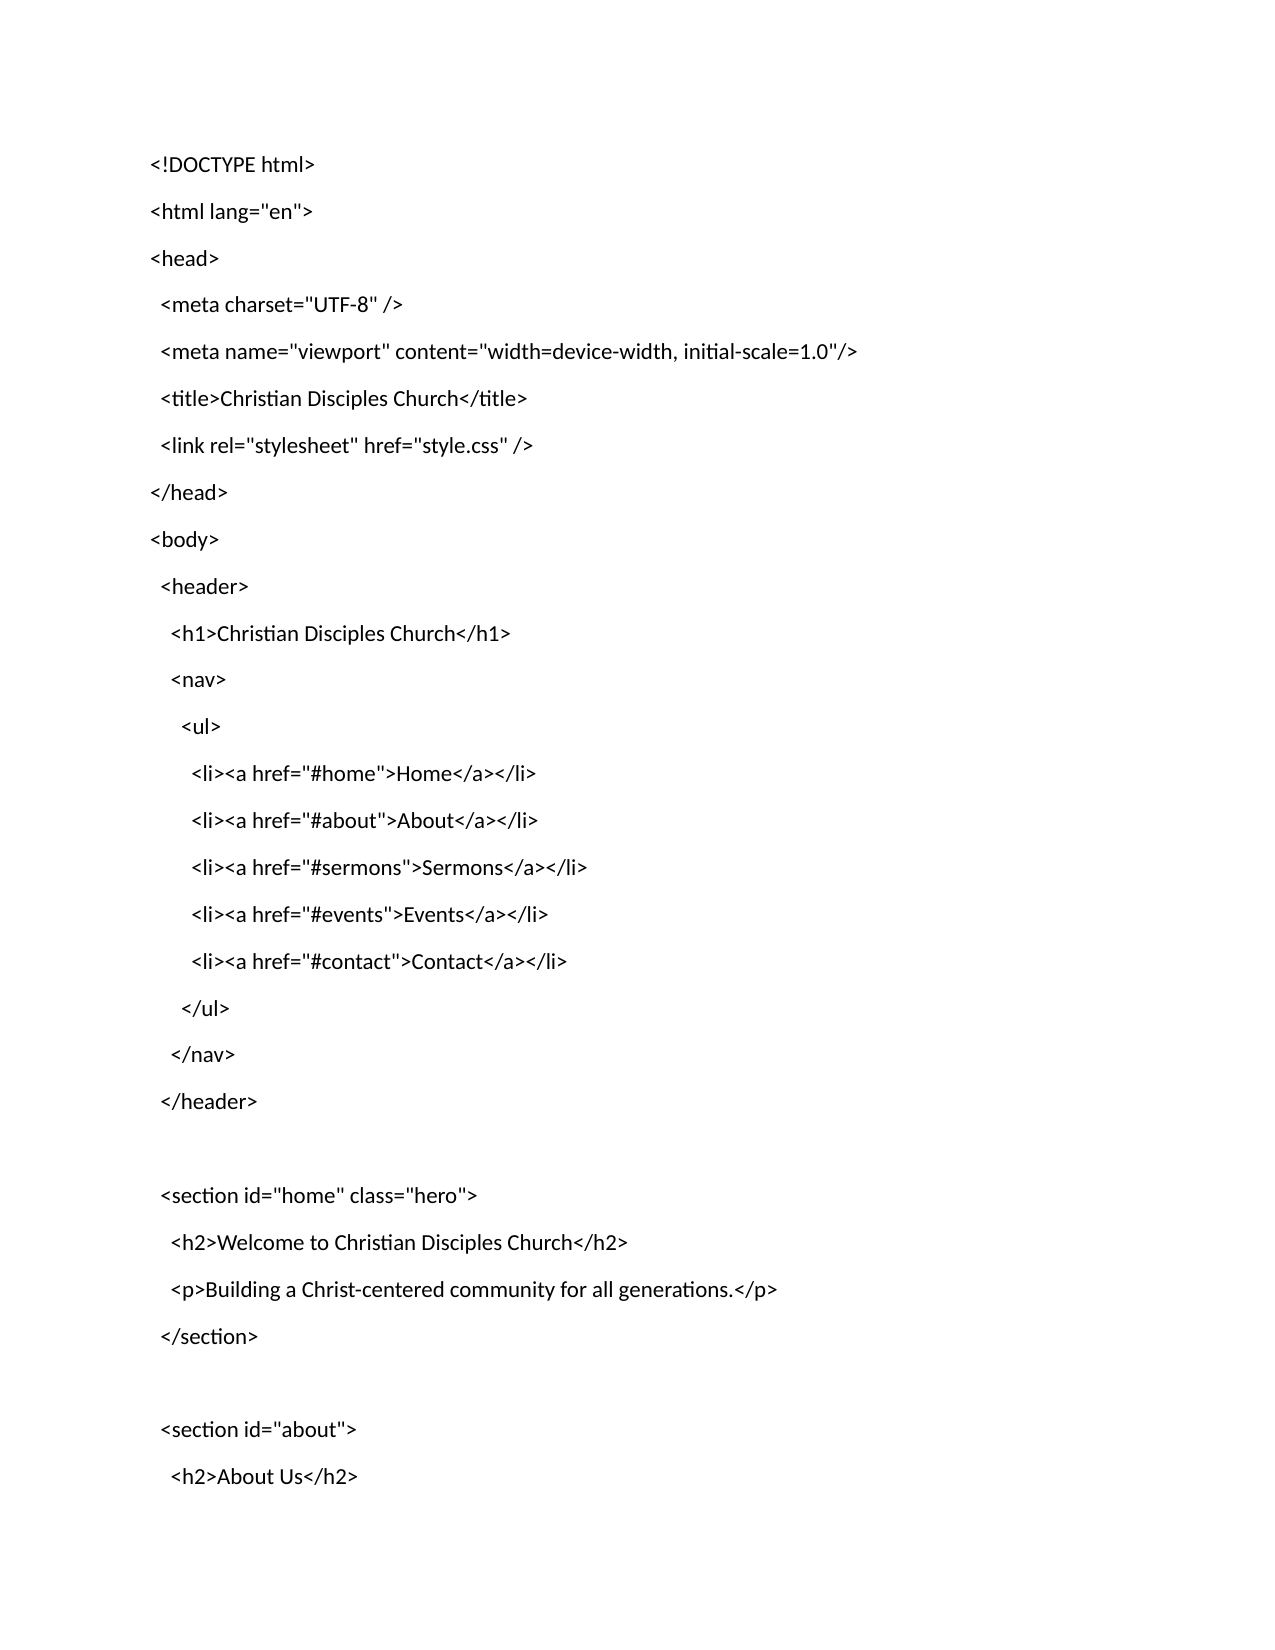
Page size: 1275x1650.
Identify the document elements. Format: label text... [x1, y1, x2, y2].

text <head> [150, 244, 1125, 272]
text <body> [150, 525, 1125, 553]
text <li><a href="#events">Events</a></li> [150, 900, 1125, 928]
text <header> [150, 572, 1125, 600]
text <link rel="stylesheet" href="style.css" /> [150, 431, 1125, 459]
text <meta charset="UTF-8" /> [150, 291, 1125, 319]
text <meta name="viewport" content="width=device-width, initial-scale=1.0"/> [150, 337, 1125, 366]
text <h2>Welcome to Christian Disciples Church</h2> [150, 1228, 1125, 1256]
text <ul> [150, 712, 1125, 741]
text </nav> [150, 1041, 1125, 1069]
text <!DOCTYPE html> [150, 150, 1125, 178]
text </header> [150, 1087, 1125, 1116]
text </section> [150, 1322, 1125, 1350]
text <section id="about"> [150, 1416, 1125, 1444]
text <li><a href="#sermons">Sermons</a></li> [150, 853, 1125, 881]
text <title>Christian Disciples Church</title> [150, 384, 1125, 412]
text <p>Building a Christ-centered community for all generations.</p> [150, 1275, 1125, 1303]
text <h1>Christian Disciples Church</h1> [150, 619, 1125, 647]
text <li><a href="#home">Home</a></li> [150, 759, 1125, 787]
text <html lang="en"> [150, 197, 1125, 225]
text </head> [150, 478, 1125, 506]
text </ul> [150, 994, 1125, 1022]
text <h2>About Us</h2> [150, 1462, 1125, 1491]
text <section id="home" class="hero"> [150, 1181, 1125, 1209]
text <li><a href="#contact">Contact</a></li> [150, 947, 1125, 975]
text <nav> [150, 666, 1125, 694]
text <li><a href="#about">About</a></li> [150, 806, 1125, 834]
